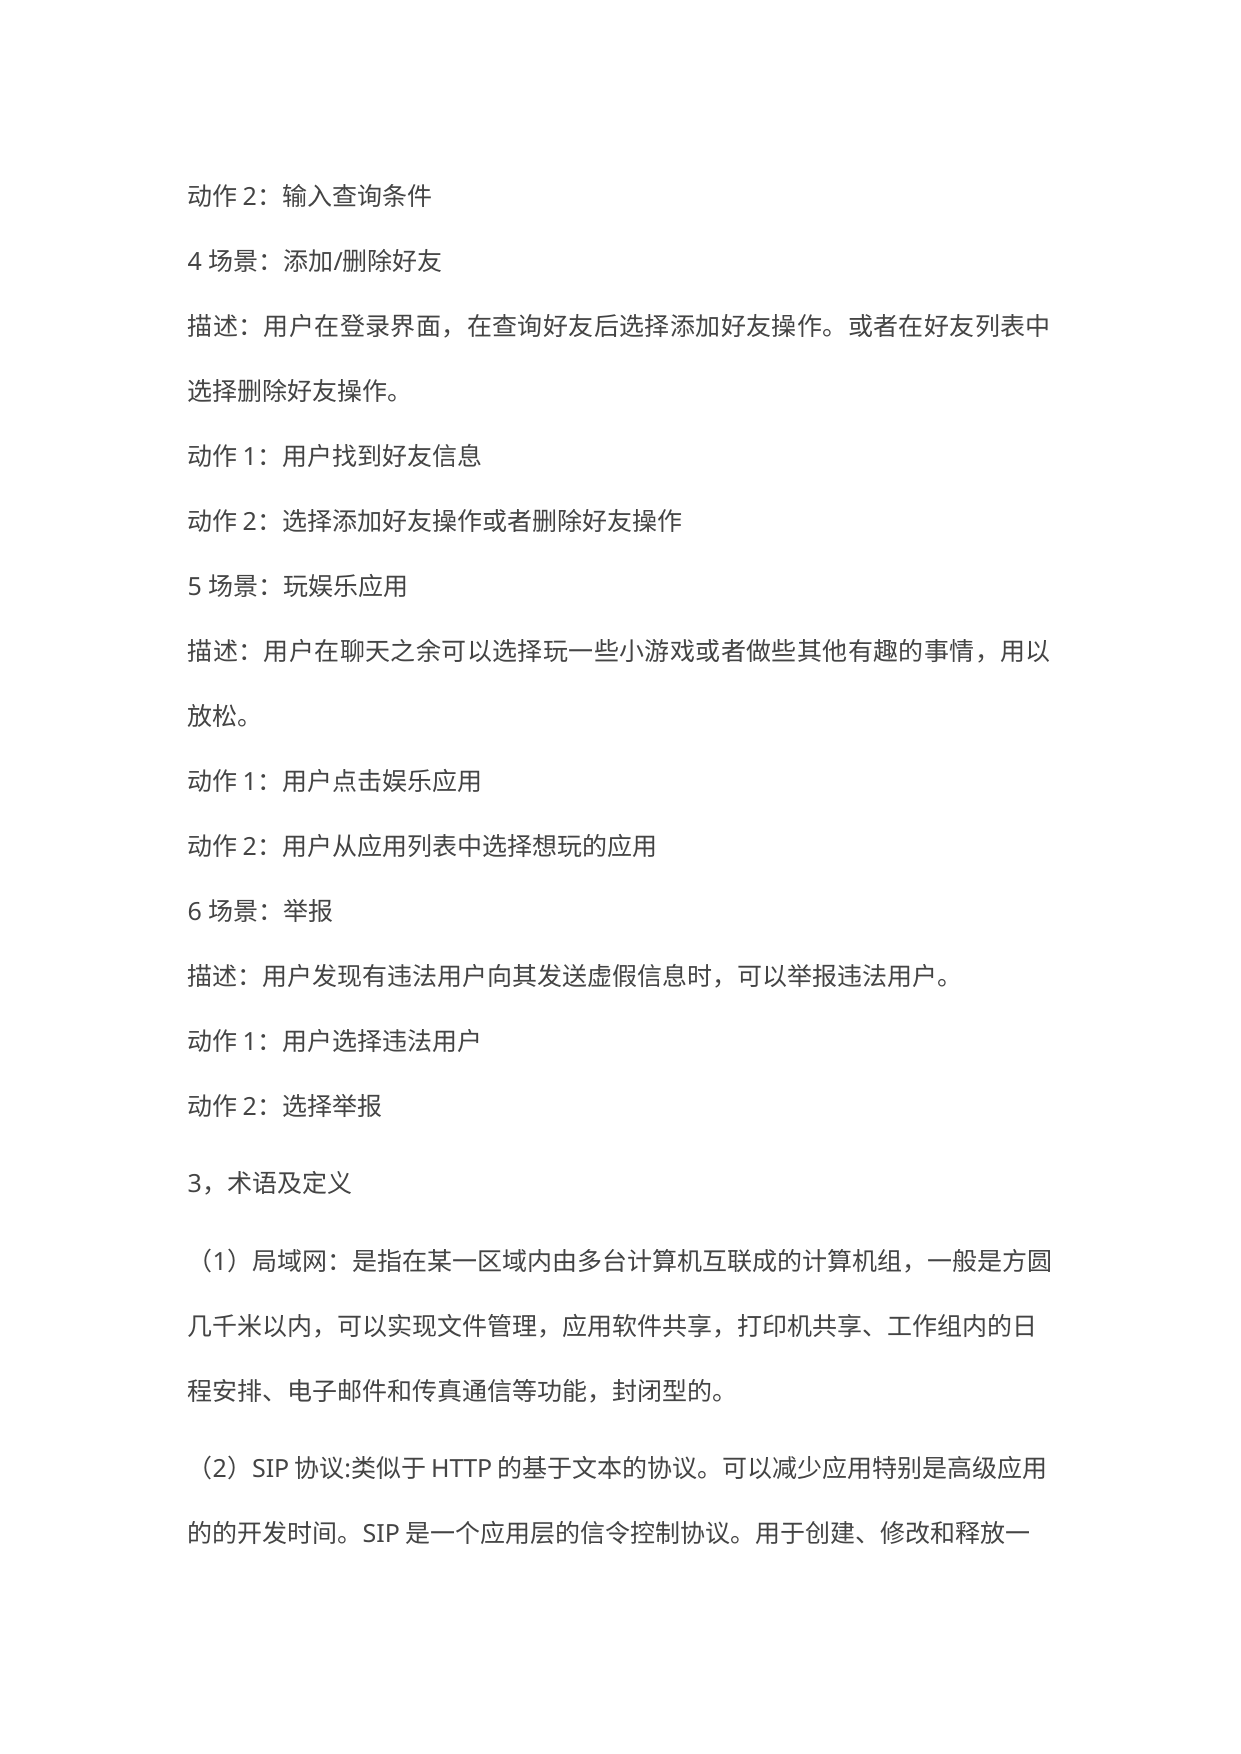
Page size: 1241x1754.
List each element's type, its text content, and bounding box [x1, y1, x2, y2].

text 4 场景：添加/删除好友 [187, 227, 1053, 292]
text 5 场景：玩娱乐应用 [187, 552, 1053, 617]
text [187, 1434, 1053, 1564]
text 描述：用户在登录界面，在查询好友后选择添加好友操作。或者在好友列表中选择删除好友操作。 [187, 292, 1053, 422]
text 动作1：用户选择违法用户 [187, 1007, 1053, 1072]
text 描述：用户发现有违法用户向其发送虚假信息时，可以举报违法用户。 [187, 942, 1053, 1007]
text 动作2：选择举报 [187, 1072, 1053, 1137]
text （1）局域网：是指在某一区域内由多台计算机互联成的计算机组，一般是方圆几千米以内，可以实现文件管理，应用软件共享，打印机共享、工作组内的日程安排、电子邮件和传真通信等功能，封闭型的。 [187, 1227, 1053, 1422]
text 动作2：输入查询条件 [187, 162, 1053, 227]
text 描述：用户在聊天之余可以选择玩一些小游戏或者做些其他有趣的事情，用以放松。 [187, 617, 1053, 747]
text 动作2：选择添加好友操作或者删除好友操作 [187, 487, 1053, 552]
text 动作1：用户点击娱乐应用 [187, 747, 1053, 812]
text 动作2：用户从应用列表中选择想玩的应用 [187, 812, 1053, 877]
text 动作1：用户找到好友信息 [187, 422, 1053, 487]
text 3，术语及定义 [187, 1149, 1053, 1214]
text 6 场景：举报 [187, 877, 1053, 942]
